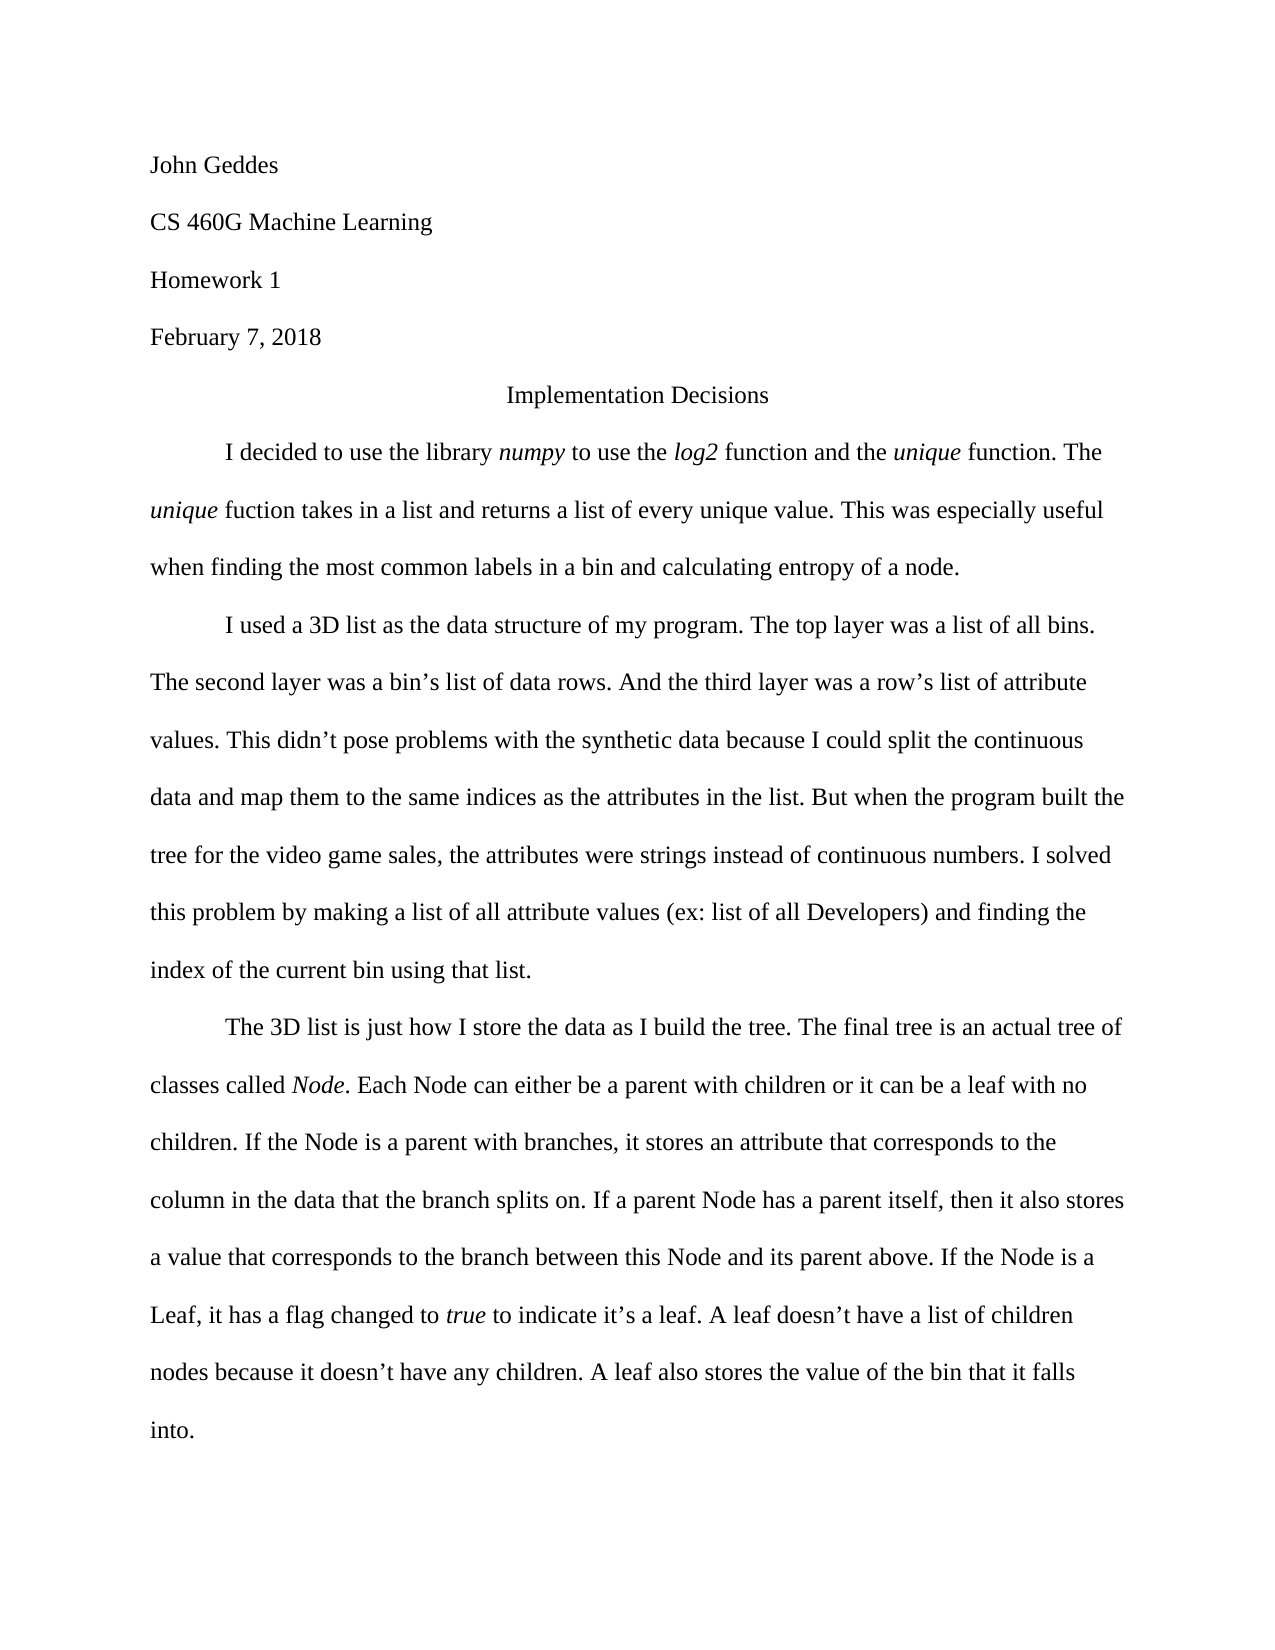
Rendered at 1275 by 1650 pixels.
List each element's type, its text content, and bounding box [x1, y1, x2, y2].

text I used a 3D list as the data structure of my program. The top layer was a list of all bins. The second layer was a bin’s list of data rows. And the third layer was a row’s list of attribute values. This didn’t pose problems with the synthetic data because I could split the continuous data and map them to the same indices as the attributes in the list. But when the program built the tree for the video game sales, the attributes were strings instead of continuous numbers. I solved this problem by making a list of all attribute values (ex: list of all Developers) and finding the index of the current bin using that list. [150, 610, 1125, 984]
text February 7, 2018 [150, 322, 1125, 351]
text Homework 1 [150, 265, 1125, 294]
text John Geddes [150, 150, 1125, 179]
text CS 460G Machine Learning [150, 207, 1125, 236]
text Implementation Decisions [150, 380, 1125, 409]
text I decided to use the library numpy to use the log2 function and the unique function. The unique fuction takes in a list and returns a list of every unique value. This was especially useful when finding the most common labels in a bin and calculating entropy of a node. [150, 437, 1125, 581]
text The 3D list is just how I store the data as I build the tree. The final tree is an actual tree of classes called Node. Each Node can either be a parent with children or it can be a leaf with no children. If the Node is a parent with branches, it stores an attribute that corresponds to the column in the data that the branch splits on. If a parent Node has a parent itself, then it also stores a value that corresponds to the branch between this Node and its parent above. If the Node is a Leaf, it has a flag changed to true to indicate it’s a leaf. A leaf doesn’t have a list of children nodes because it doesn’t have any children. A leaf also stores the value of the bin that it falls into. [150, 1012, 1125, 1444]
